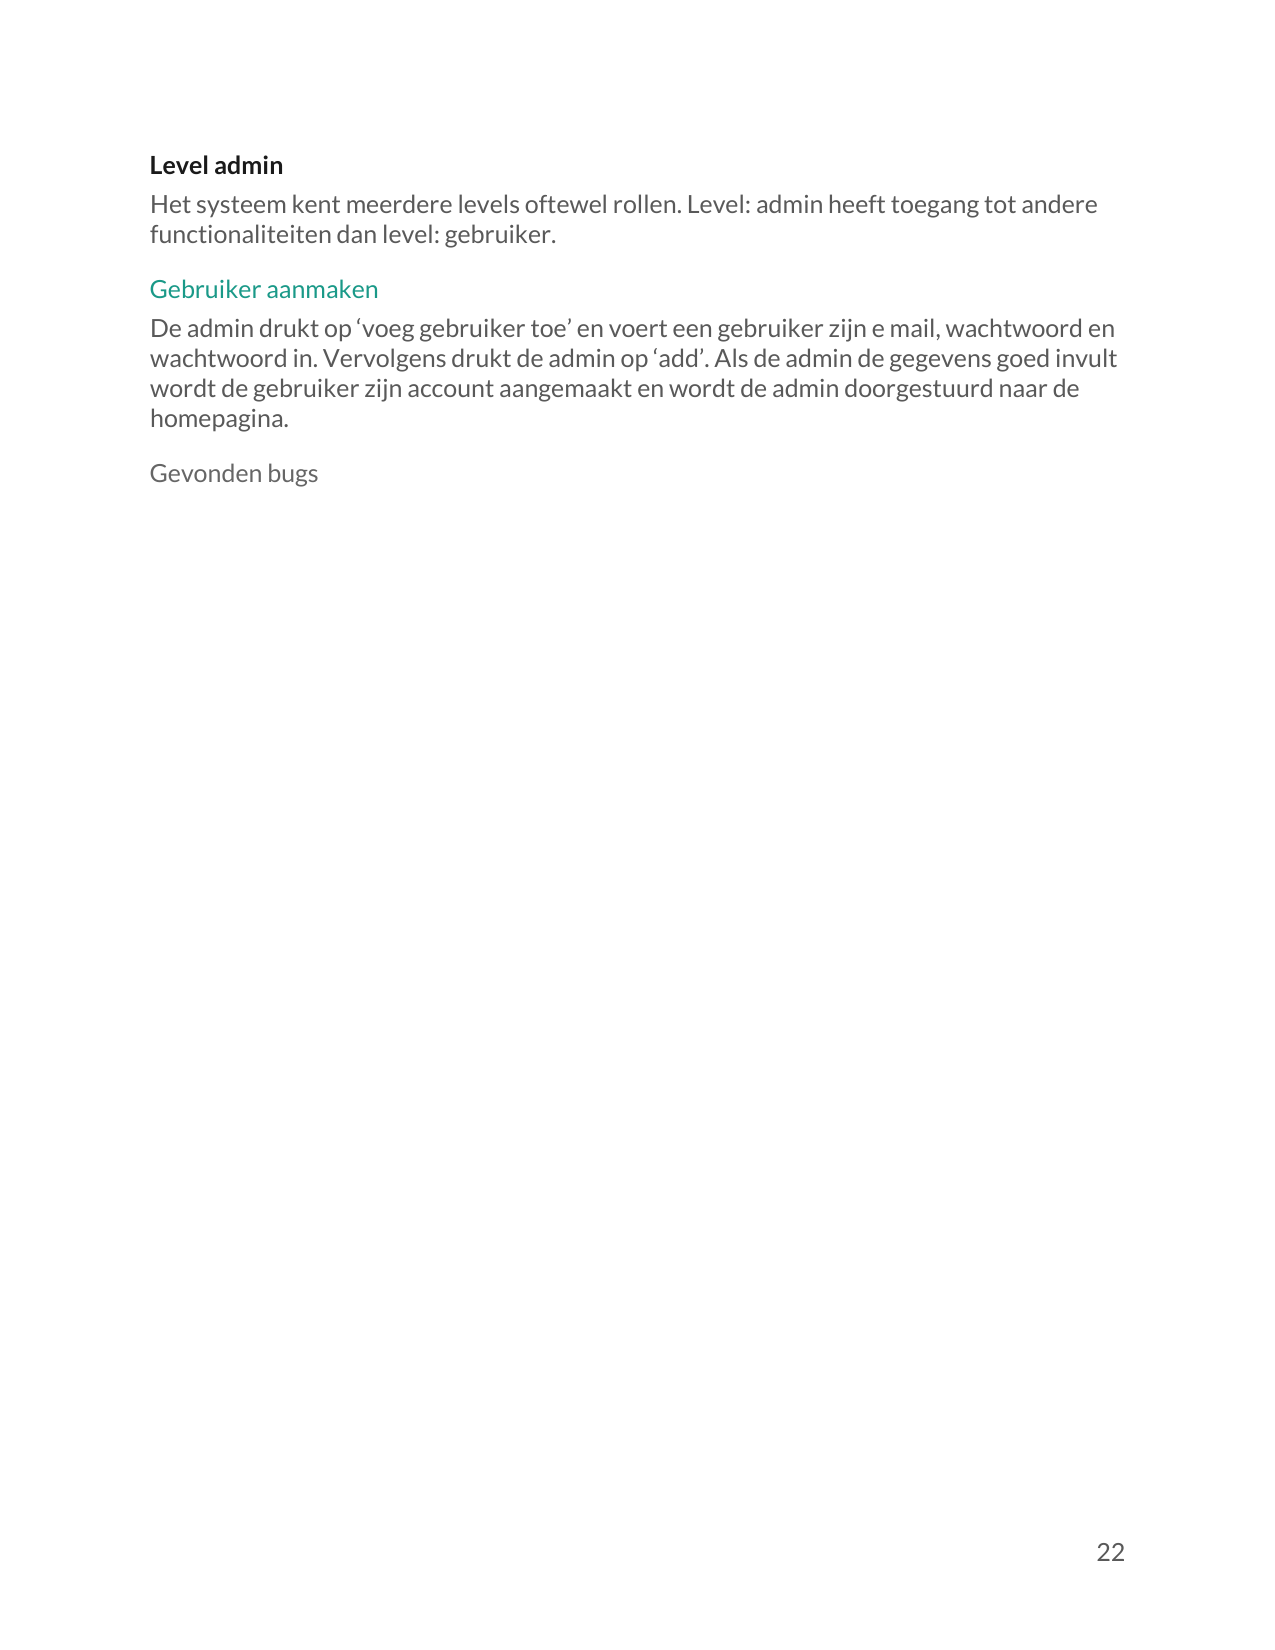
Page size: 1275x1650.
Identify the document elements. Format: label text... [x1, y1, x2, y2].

subtitle Gebruiker aanmaken [149, 274, 1125, 304]
text De admin drukt op ‘voeg gebruiker toe’ en voert een gebruiker zijn e mail, wachtwoord en wachtwoord in. Vervolgens drukt de admin op ‘add’. Als de admin de gegevens goed invult wordt de gebruiker zijn account aangemaakt en wordt de admin doorgestuurd naar de homepagina. [150, 313, 1125, 433]
text Het systeem kent meerdere levels oftewel rollen. Level: admin heeft toegang tot andere functionaliteiten dan level: gebruiker. [150, 189, 1125, 249]
subtitle Gevonden bugs [149, 458, 1125, 488]
subtitle Level admin [149, 150, 1125, 180]
